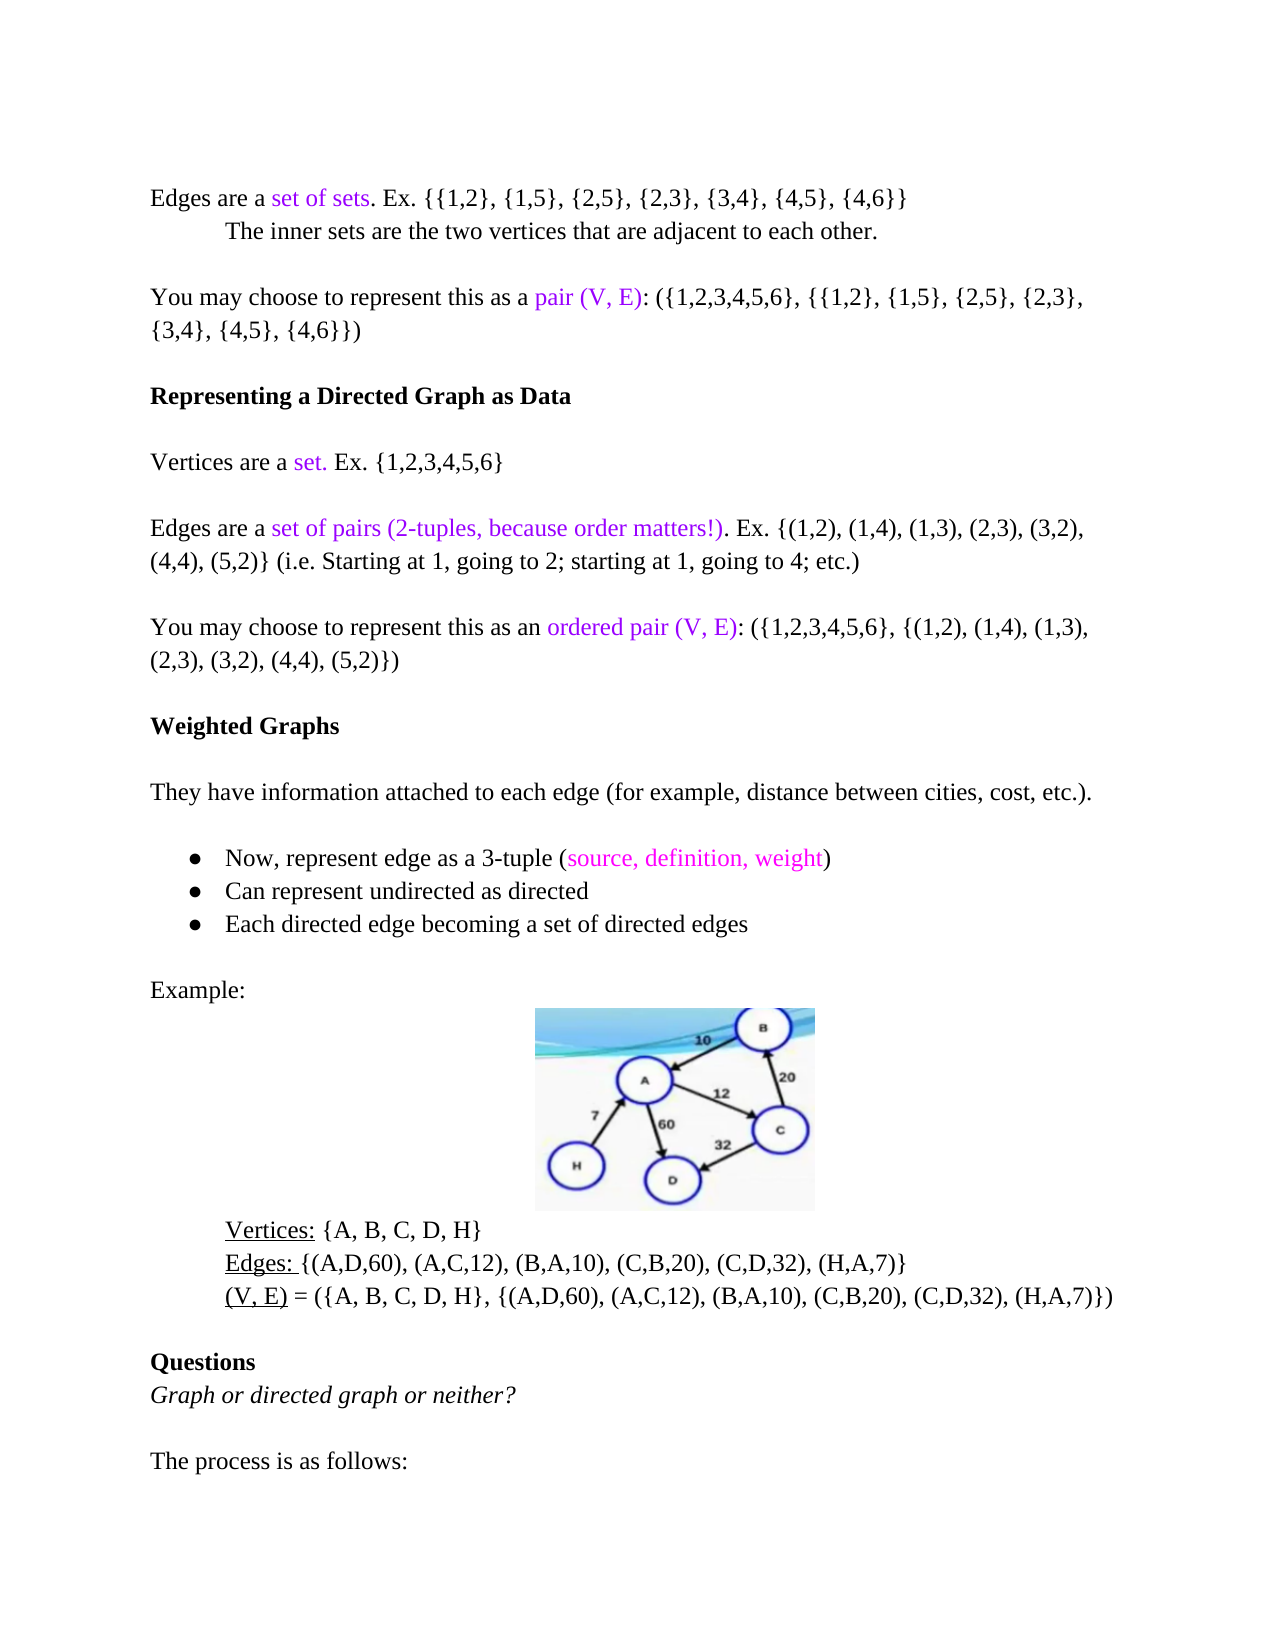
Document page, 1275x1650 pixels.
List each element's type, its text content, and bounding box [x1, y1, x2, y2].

list Now, represent edge as a 3-tuple (source, definition, weight) [187, 843, 1125, 872]
text Vertices are a set. Ex. {1,2,3,4,5,6} [150, 447, 1125, 476]
text The inner sets are the two vertices that are adjacent to each other. [150, 216, 1125, 245]
list Can represent undirected as directed [187, 876, 1125, 905]
text The process is as follows: [150, 1446, 1125, 1475]
picture [535, 1008, 815, 1211]
text Edges: {(A,D,60), (A,C,12), (B,A,10), (C,B,20), (C,D,32), (H,A,7)} [150, 1248, 1125, 1277]
text You may choose to represent this as a pair (V, E): ({1,2,3,4,5,6}, {{1,2}, {1,5}, {2,5}, {2,3}, {3,4}, {4,5}, {4,6}}) [150, 282, 1125, 344]
text Questions [150, 1347, 1125, 1376]
text You may choose to represent this as an ordered pair (V, E): ({1,2,3,4,5,6}, {(1,2), (1,4), (1,3), (2,3), (3,2), (4,4), (5,2)}) [150, 612, 1125, 674]
list Each directed edge becoming a set of directed edges [187, 909, 1125, 938]
text (V, E) = ({A, B, C, D, H}, {(A,D,60), (A,C,12), (B,A,10), (C,B,20), (C,D,32), (H,A,7)}) [225, 1281, 1125, 1309]
text Edges are a set of sets. Ex. {{1,2}, {1,5}, {2,5}, {2,3}, {3,4}, {4,5}, {4,6}} [150, 183, 1125, 212]
text Vertices: {A, B, C, D, H} [150, 1215, 1125, 1243]
text Weighted Graphs [150, 711, 1125, 740]
text Graph or directed graph or neither? [150, 1380, 1125, 1409]
text They have information attached to each edge (for example, distance between cities, cost, etc.). [150, 777, 1125, 806]
text Edges are a set of pairs (2-tuples, because order matters!). Ex. {(1,2), (1,4), (1,3), (2,3), (3,2), (4,4), (5,2)} (i.e. Starting at 1, going to 2; starting at 1, going to 4; etc.) [150, 513, 1125, 575]
text Representing a Directed Graph as Data [150, 381, 1125, 410]
text Example: [150, 976, 1125, 1004]
